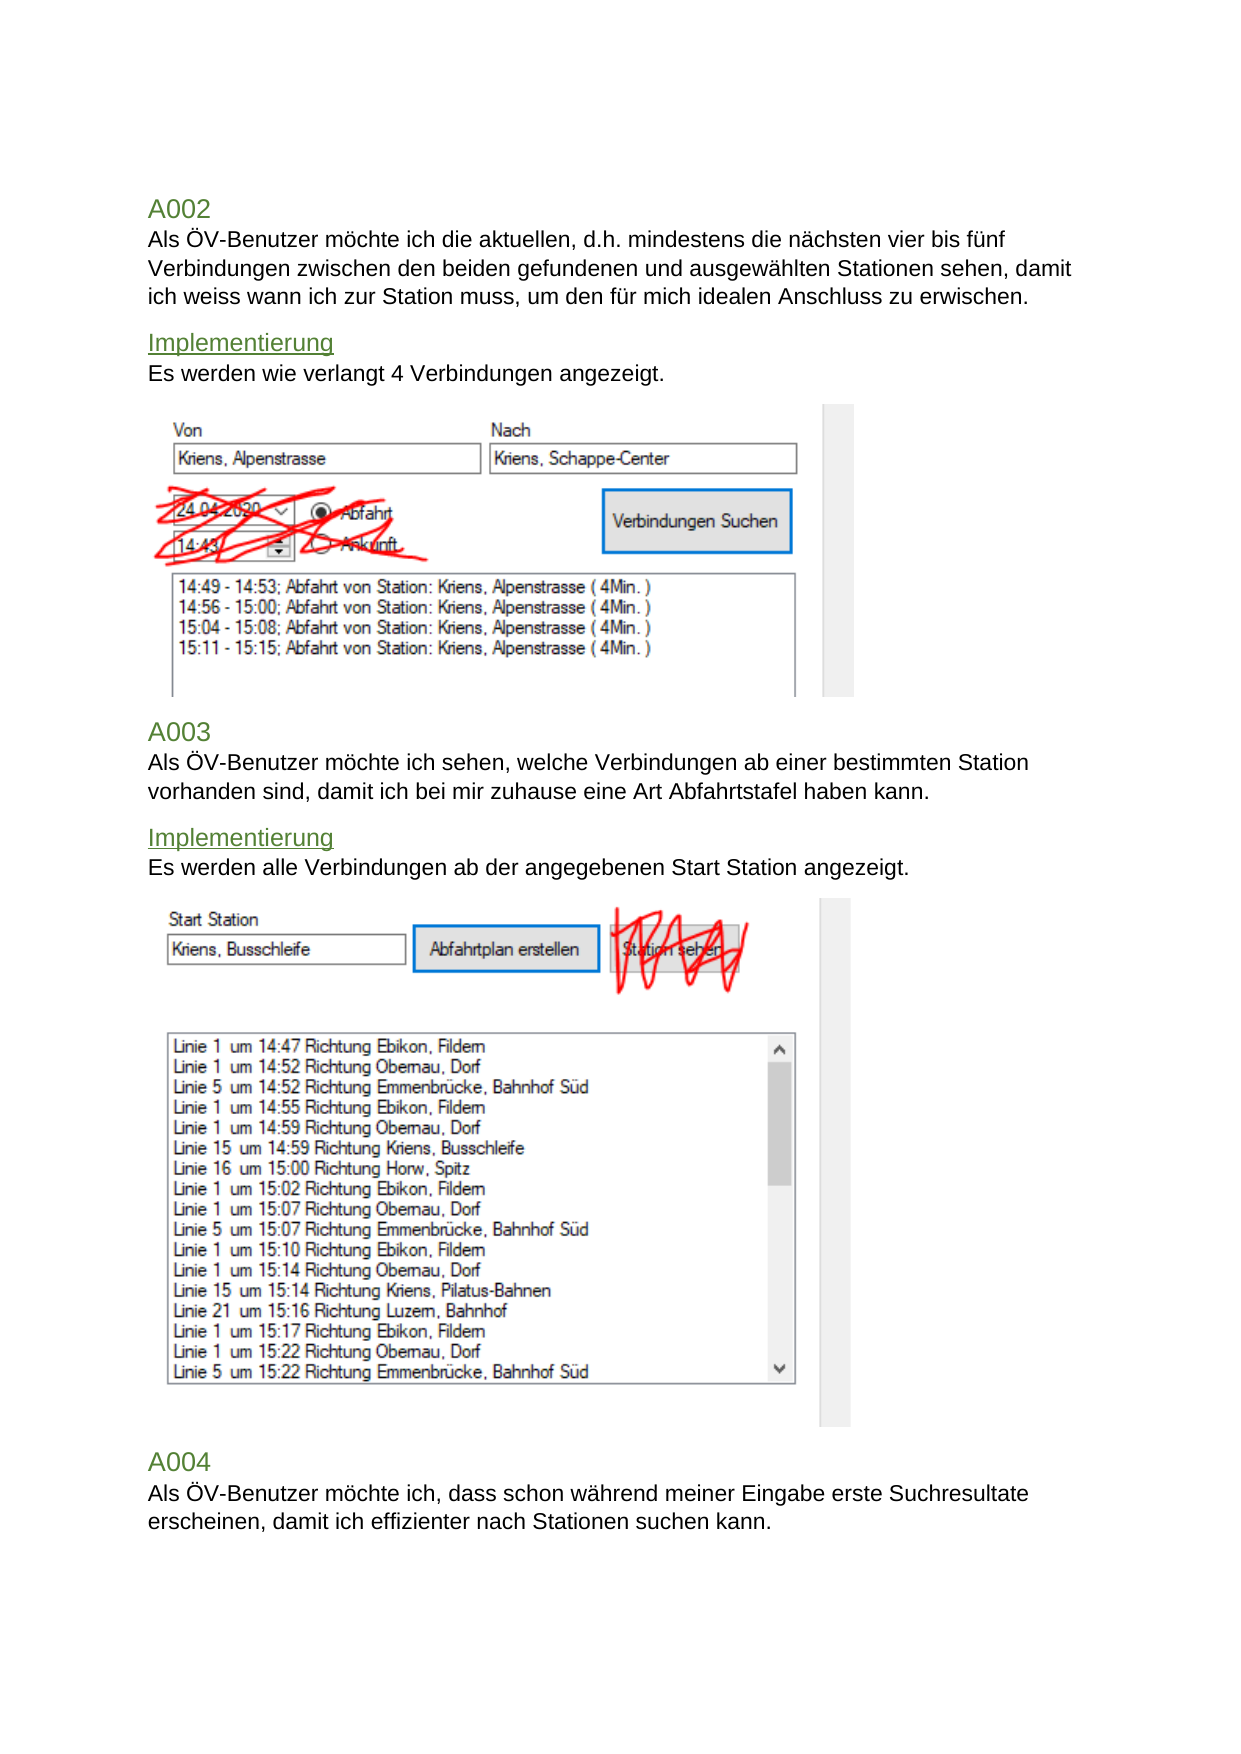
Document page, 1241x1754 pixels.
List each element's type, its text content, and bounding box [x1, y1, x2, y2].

text Als ÖV-Benutzer möchte ich, dass schon während meiner Eingabe erste Suchresultate erscheinen, damit ich effizienter nach Stationen suchen kann. [148, 1479, 1093, 1534]
subtitle A002 [148, 193, 1093, 224]
subtitle A003 [148, 716, 1093, 747]
text Es werden alle Verbindungen ab der angegebenen Start Station angezeigt. [148, 854, 1093, 880]
text Als ÖV-Benutzer möchte ich die aktuellen, d.h. mindestens die nächsten vier bis fünf Verbindungen zwischen den beiden gefundenen und ausgewählten Stationen sehen, damit ich weiss wann ich zur Station muss, um den für mich idealen Anschluss zu erwischen. [148, 226, 1093, 310]
picture [147, 404, 854, 697]
picture [147, 898, 851, 1427]
subtitle Implementierung [148, 328, 1093, 357]
subtitle A004 [148, 1446, 1093, 1477]
text Als ÖV-Benutzer möchte ich sehen, welche Verbindungen ab einer bestimmten Station vorhanden sind, damit ich bei mir zuhause eine Art Abfahrtstafel haben kann. [148, 749, 1093, 804]
text Es werden wie verlangt 4 Verbindungen angezeigt. [148, 359, 1093, 386]
subtitle Implementierung [148, 823, 1093, 852]
